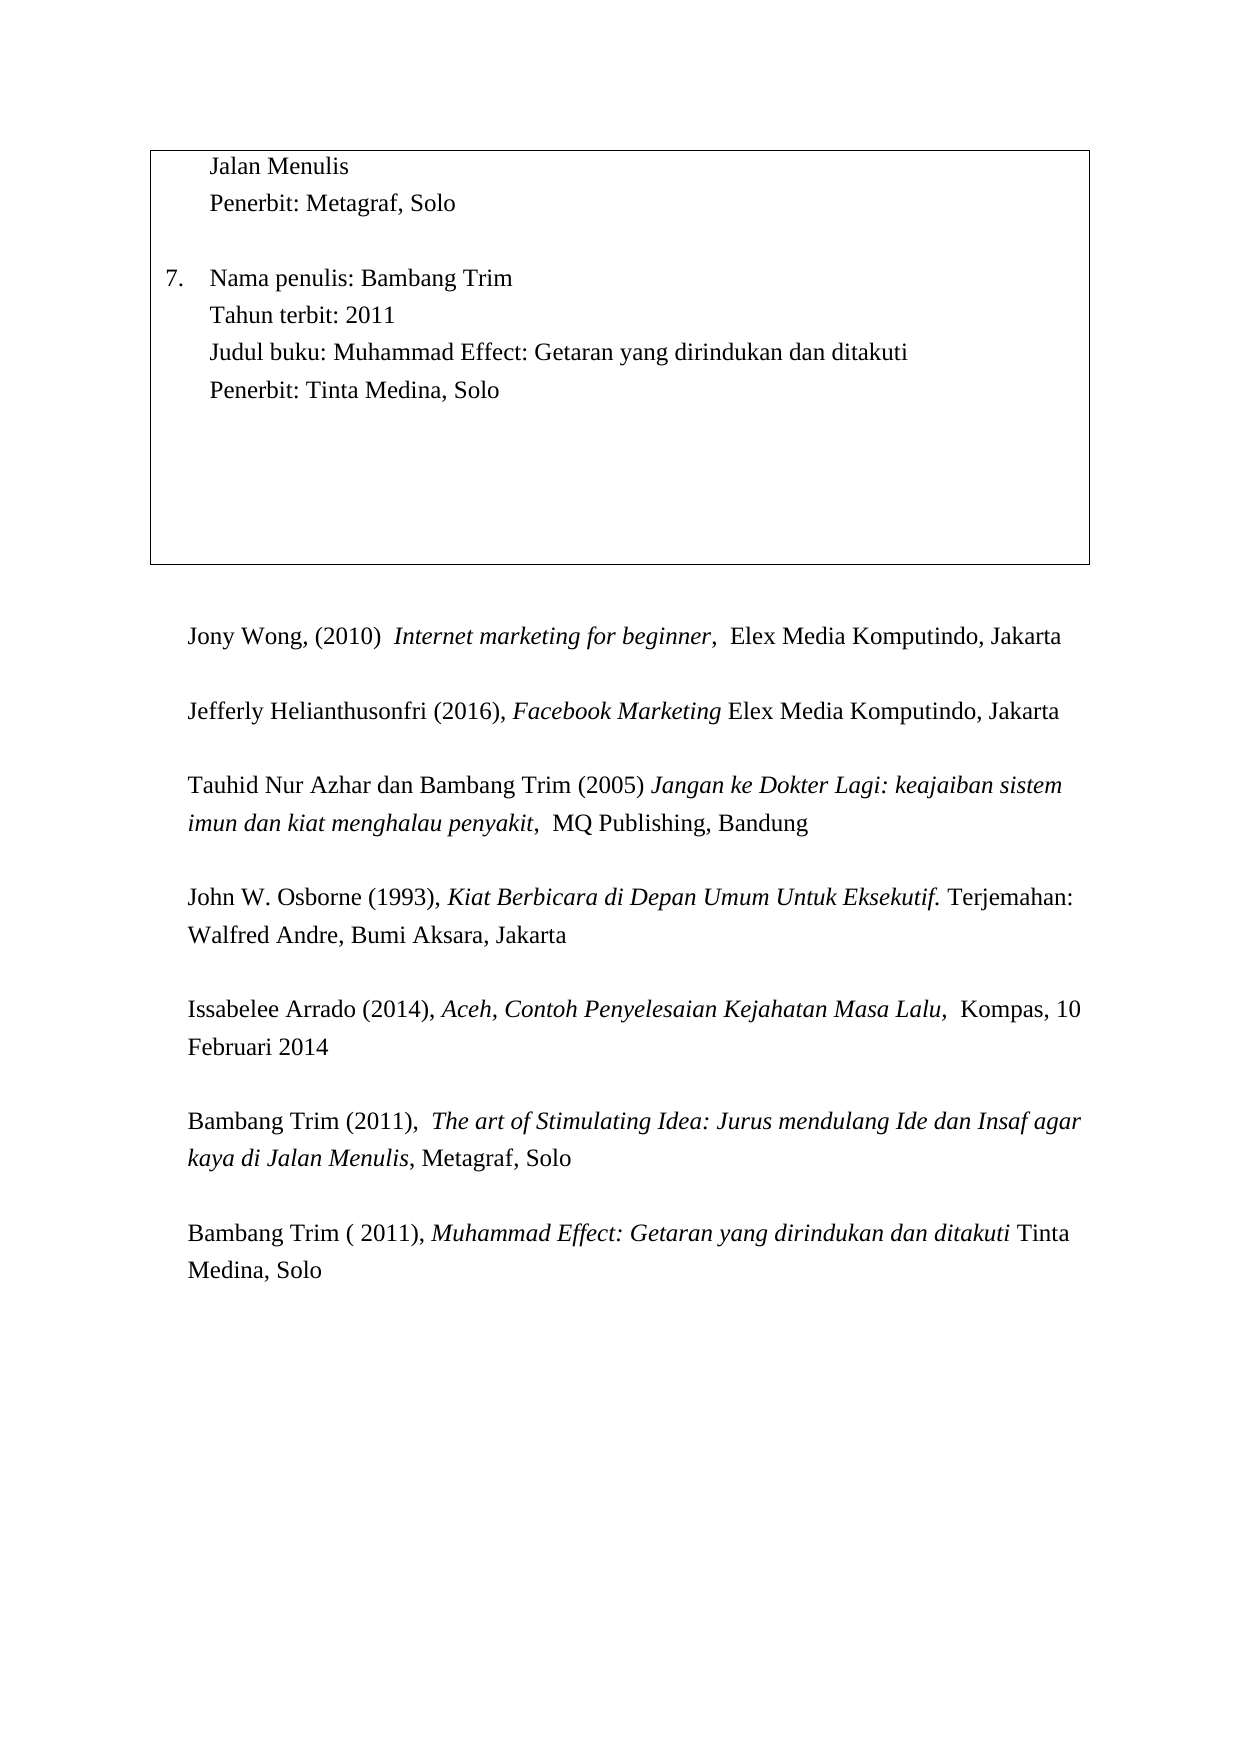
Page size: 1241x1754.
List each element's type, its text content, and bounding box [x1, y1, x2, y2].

text Jony Wong, (2010) Internet marketing for beginner, Elex Media Komputindo, Jakarta [187, 621, 1090, 650]
text Bambang Trim ( 2011), Muhammad Effect: Getaran yang dirindukan dan ditakuti Tinta Medina, Solo [187, 1218, 1090, 1284]
text Jefferly Helianthusonfri (2016), Facebook Marketing Elex Media Komputindo, Jakarta [187, 696, 1090, 725]
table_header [151, 151, 1089, 564]
text Issabelee Arrado (2014), Aceh, Contoh Penyelesaian Kejahatan Masa Lalu, Kompas, 10 Februari 2014 [187, 994, 1090, 1060]
text Bambang Trim (2011), The art of Stimulating Idea: Jurus mendulang Ide dan Insaf agar kaya di Jalan Menulis, Metagraf, Solo [187, 1106, 1090, 1172]
text John W. Osborne (1993), Kiat Berbicara di Depan Umum Untuk Eksekutif. Terjemahan: Walfred Andre, Bumi Aksara, Jakarta [187, 882, 1090, 948]
text Tauhid Nur Azhar dan Bambang Trim (2005) Jangan ke Dokter Lagi: keajaiban sistem imun dan kiat menghalau penyakit, MQ Publishing, Bandung [187, 771, 1090, 837]
